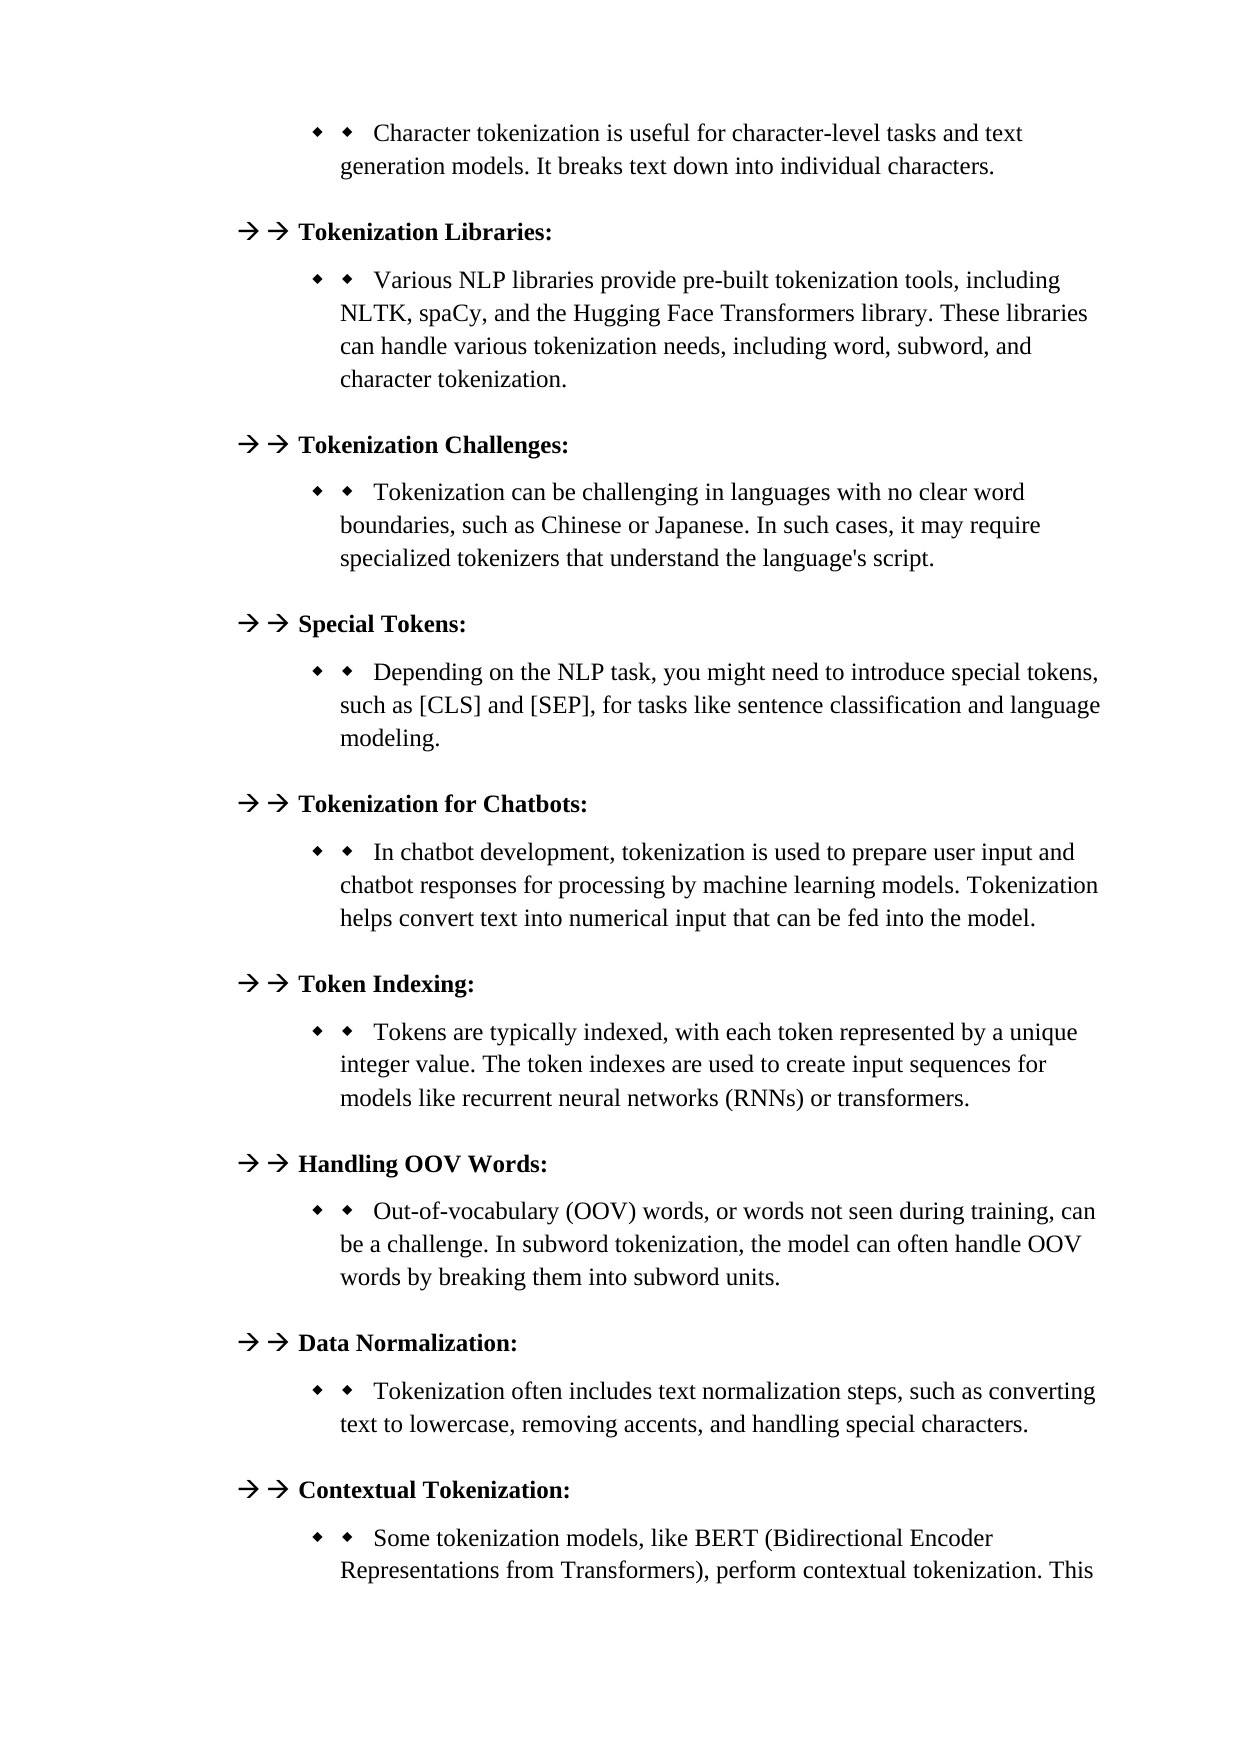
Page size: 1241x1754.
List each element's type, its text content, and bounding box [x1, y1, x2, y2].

list Data Normalization: [236, 1328, 1122, 1357]
list Character tokenization is useful for character-level tasks and text generation models. It breaks text down into individual characters. [310, 118, 1122, 180]
list Tokens are typically indexed, with each token represented by a unique integer value. The token indexes are used to create input sequences for models like recurrent neural networks (RNNs) or transformers. [310, 1017, 1122, 1111]
list Tokenization Challenges: [236, 430, 1122, 459]
list Various NLP libraries provide pre-built tokenization tools, including NLTK, spaCy, and the Hugging Face Transformers library. These libraries can handle various tokenization needs, including word, subword, and character tokenization. [310, 265, 1122, 393]
list Tokenization can be challenging in languages with no clear word boundaries, such as Chinese or Japanese. In such cases, it may require specialized tokenizers that understand the language's script. [310, 477, 1122, 572]
list Handling OOV Words: [236, 1149, 1122, 1177]
list Out-of-vocabulary (OOV) words, or words not seen during training, can be a challenge. In subword tokenization, the model can often handle OOV words by breaking them into subword units. [310, 1196, 1122, 1291]
list Special Tokens: [236, 609, 1122, 638]
list Depending on the NLP task, you might need to introduce special tokens, such as [CLS] and [SEP], for tasks like sentence classification and language modeling. [310, 657, 1122, 752]
list In chatbot development, tokenization is used to prepare user input and chatbot responses for processing by machine learning models. Tokenization helps convert text into numerical input that can be fed into the model. [310, 837, 1122, 932]
list Tokenization Libraries: [236, 217, 1122, 246]
list Tokenization for Chatbots: [236, 789, 1122, 818]
list Contextual Tokenization: [236, 1475, 1122, 1504]
list Token Indexing: [236, 969, 1122, 998]
list Tokenization often includes text normalization steps, such as converting text to lowercase, removing accents, and handling special characters. [310, 1376, 1122, 1438]
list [310, 1523, 1122, 1584]
